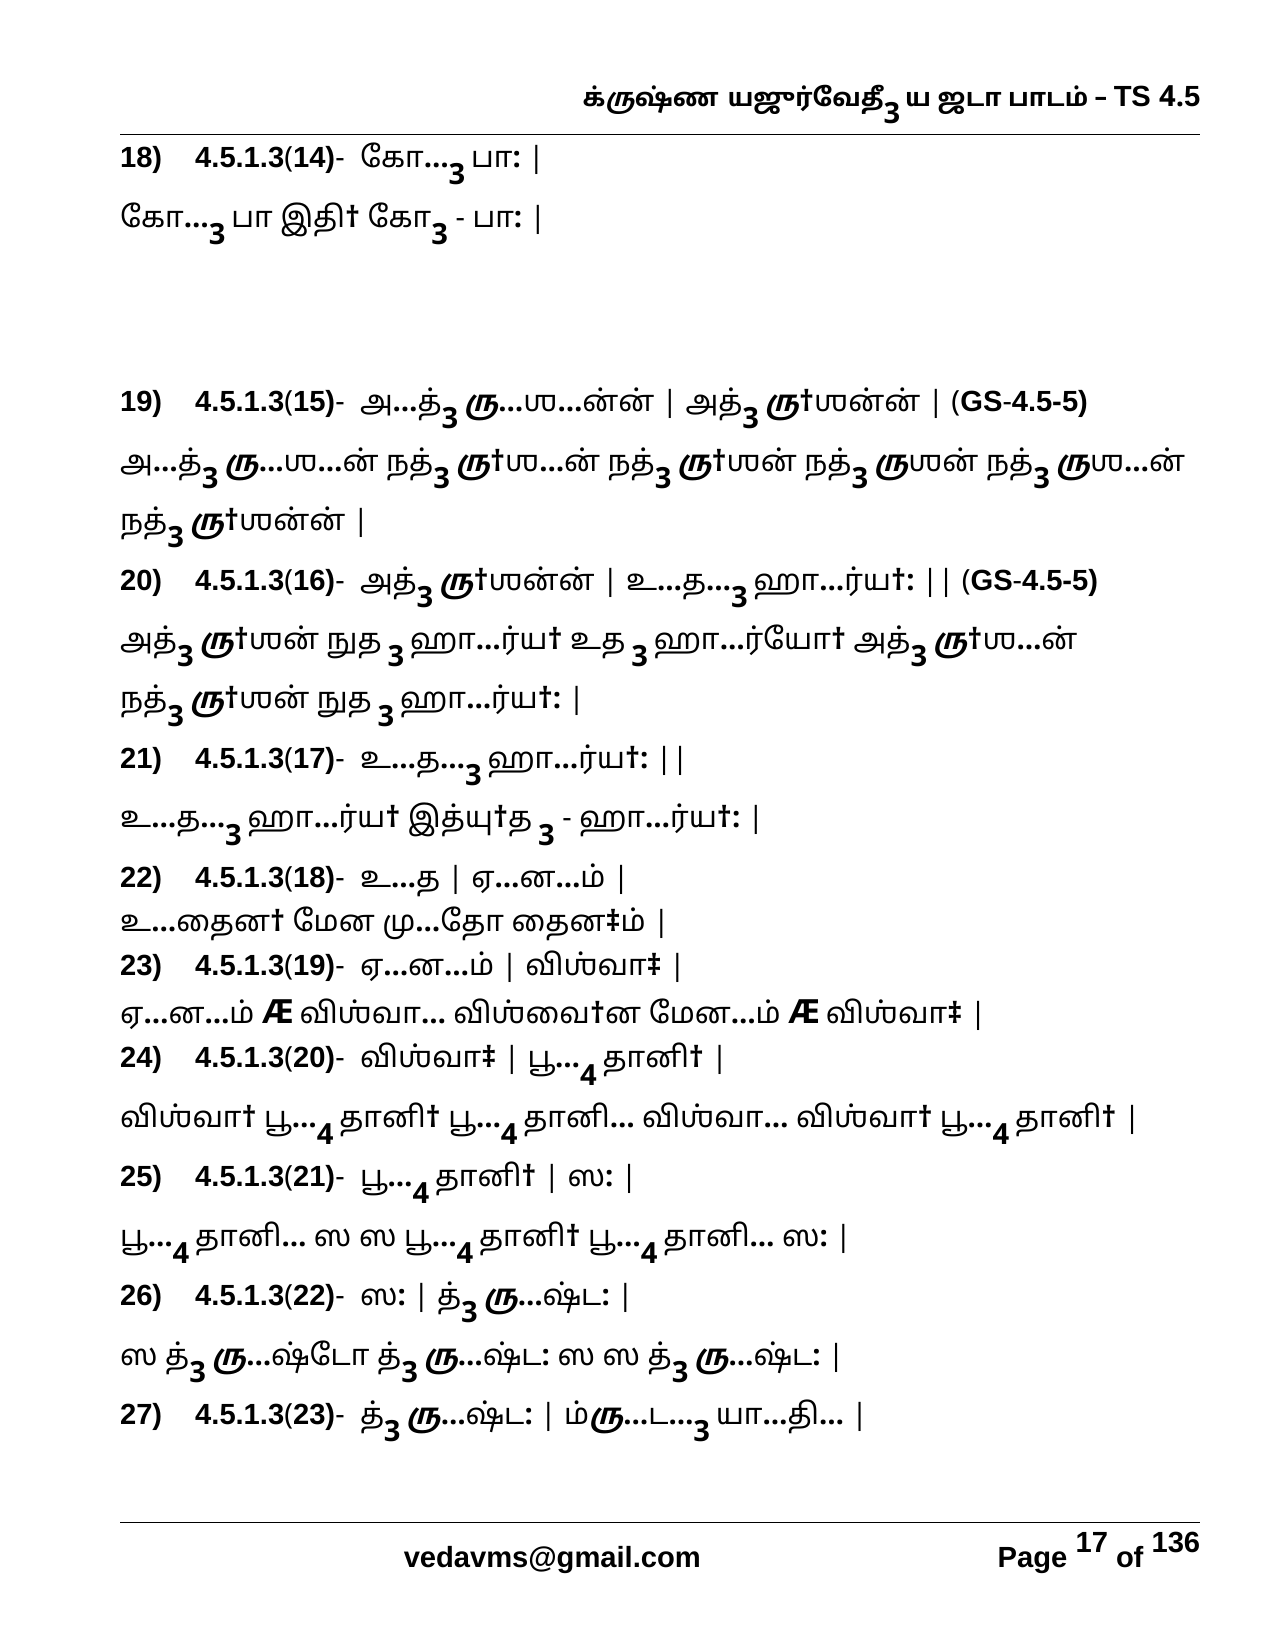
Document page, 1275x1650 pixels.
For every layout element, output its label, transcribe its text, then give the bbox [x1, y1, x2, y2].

text உ…தைன† மேன மு…தோ தைன‡ம் | [120, 900, 1200, 942]
text கோ…3பா இதி† கோ3 - பா: | [120, 196, 1200, 253]
text விஶ்வா† பூ…4தானி† பூ…4தானி… விஶ்வா… விஶ்வா† பூ…4தானி† | [120, 1096, 1200, 1153]
text 27) 4.5.1.3(23)- த்3ரு…ஷ்ட: | ம்ரு…ட…3யா…தி… | [120, 1394, 1200, 1450]
text 25) 4.5.1.3(21)- பூ…4தானி† | ஸ: | [120, 1156, 1200, 1212]
text அத்3ரு†ஶன் நுத3ஹா…ர்ய† உத3ஹா…ர்யோ† அத்3ரு†ஶ…ன் நத்3ரு†ஶன் நுத3ஹா…ர்ய†: | [120, 618, 1200, 734]
text 21) 4.5.1.3(17)- உ…த…3ஹா…ர்ய†: || [120, 737, 1200, 794]
text பூ…4தானி… ஸ ஸ பூ…4தானி† பூ…4தானி… ஸ: | [120, 1215, 1200, 1272]
text ஸ த்3ரு…ஷ்டோ த்3ரு…ஷ்ட: ஸ ஸ த்3ரு…ஷ்ட: | [120, 1334, 1200, 1391]
text ஏ…ன…ம் Æவிஶ்வா… விஶ்வை†ன மேன…ம் Æவிஶ்வா‡ | [120, 988, 1200, 1034]
text 26) 4.5.1.3(22)- ஸ: | த்3ரு…ஷ்ட: | [120, 1275, 1200, 1331]
text அ…த்3ரு…ஶ…ன் நத்3ரு†ஶ…ன் நத்3ரு†ஶன் நத்3ருஶன் நத்3ருஶ…ன் நத்3ரு†ஶன்ன் | [120, 440, 1200, 556]
text 18) 4.5.1.3(14)- கோ…3பா: | [120, 136, 1200, 193]
text உ…த…3ஹா…ர்ய† இத்யு†த3 - ஹா…ர்ய†: | [120, 797, 1200, 853]
text 22) 4.5.1.3(18)- உ…த | ஏ…ன…ம் | [120, 856, 1200, 898]
text 24) 4.5.1.3(20)- விஶ்வா‡ | பூ…4தானி† | [120, 1037, 1200, 1093]
text 20) 4.5.1.3(16)- அத்3ரு†ஶன்ன் | உ…த…3ஹா…ர்ய†: || (GS-4.5-5) [120, 559, 1200, 616]
text 19) 4.5.1.3(15)- அ…த்3ரு…ஶ…ன்ன் | அத்3ரு†ஶன்ன் | (GS-4.5-5) [120, 380, 1200, 437]
text 23) 4.5.1.3(19)- ஏ…ன…ம் | விஶ்வா‡ | [120, 944, 1200, 986]
